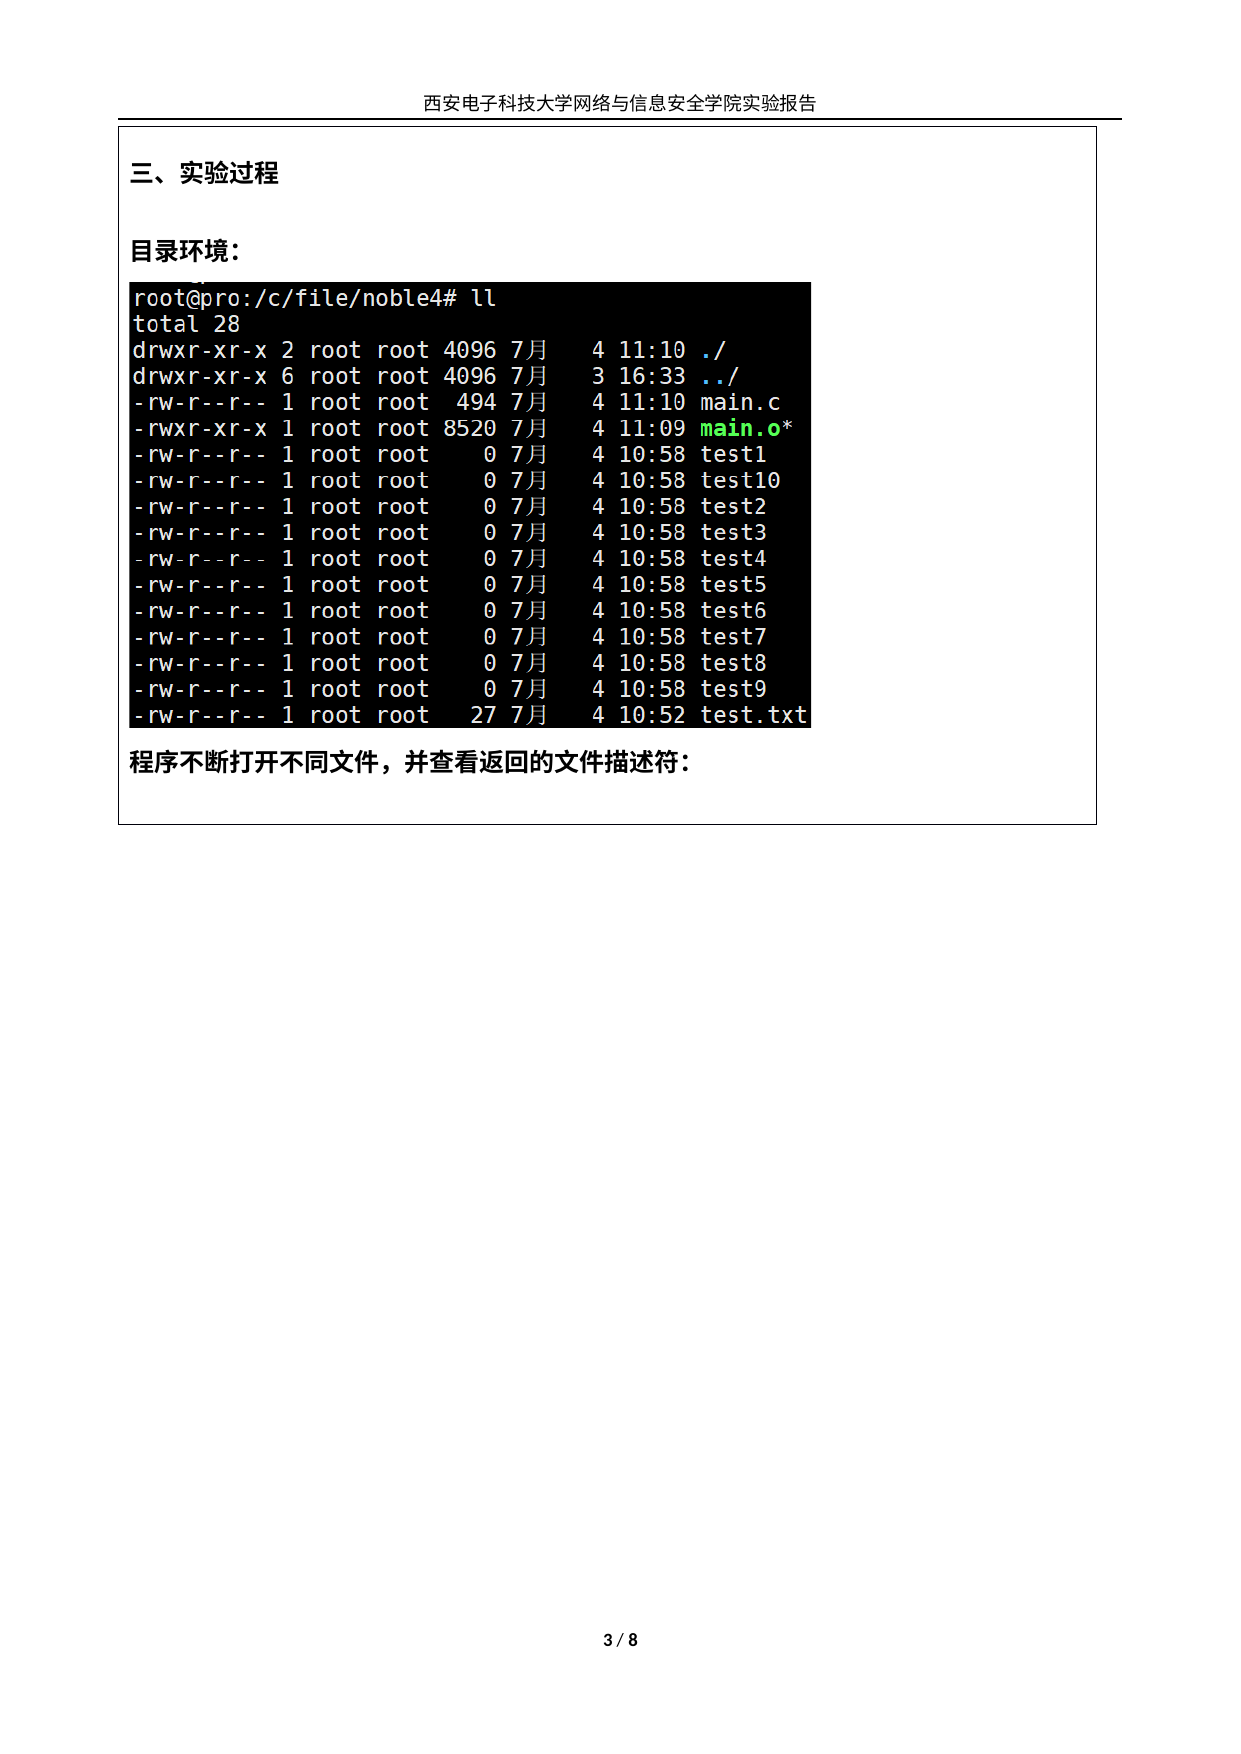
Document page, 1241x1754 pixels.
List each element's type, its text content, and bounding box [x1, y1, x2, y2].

picture [129, 282, 812, 728]
table_cell 实验过程 目录环境： 程序不断打开不同文件，并查看返回的文件描述符： [119, 127, 1096, 823]
